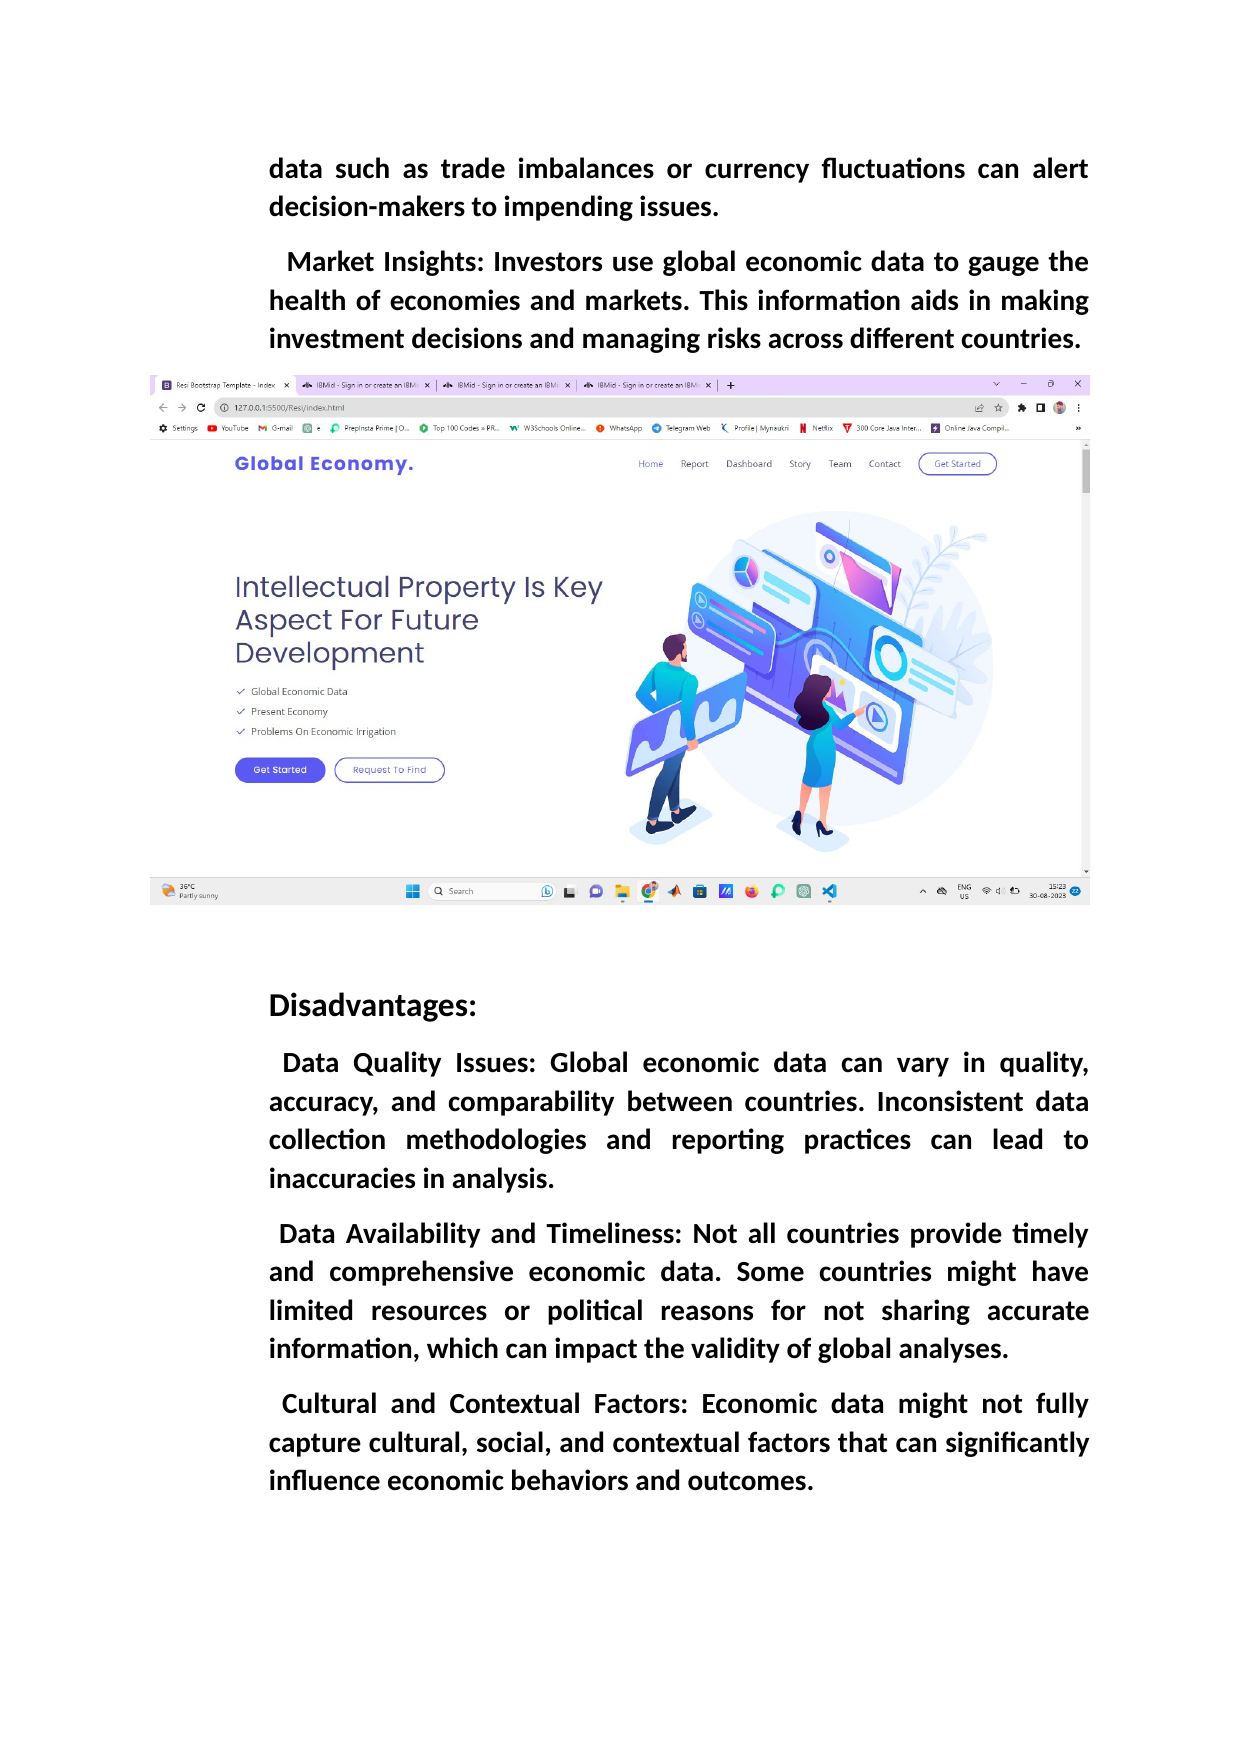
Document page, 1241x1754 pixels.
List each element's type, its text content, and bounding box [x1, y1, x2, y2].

text Data Availability and Timeliness: Not all countries provide timely and comprehensive economic data. Some countries might have limited resources or political reasons for not sharing accurate information, which can impact the validity of global analyses. [269, 1215, 1090, 1366]
text Data Quality Issues: Global economic data can vary in quality, accuracy, and comparability between countries. Inconsistent data collection methodologies and reporting practices can lead to inaccuracies in analysis. [269, 1044, 1090, 1195]
picture [150, 375, 1091, 905]
text Market Insights: Investors use global economic data to gauge the health of economies and markets. This information aids in making investment decisions and managing risks across different countries. [269, 243, 1090, 356]
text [269, 150, 1090, 224]
text Cultural and Contextual Factors: Economic data might not fully capture cultural, social, and contextual factors that can significantly influence economic behaviors and outcomes. [269, 1385, 1090, 1498]
text Disadvantages: [269, 984, 1090, 1024]
